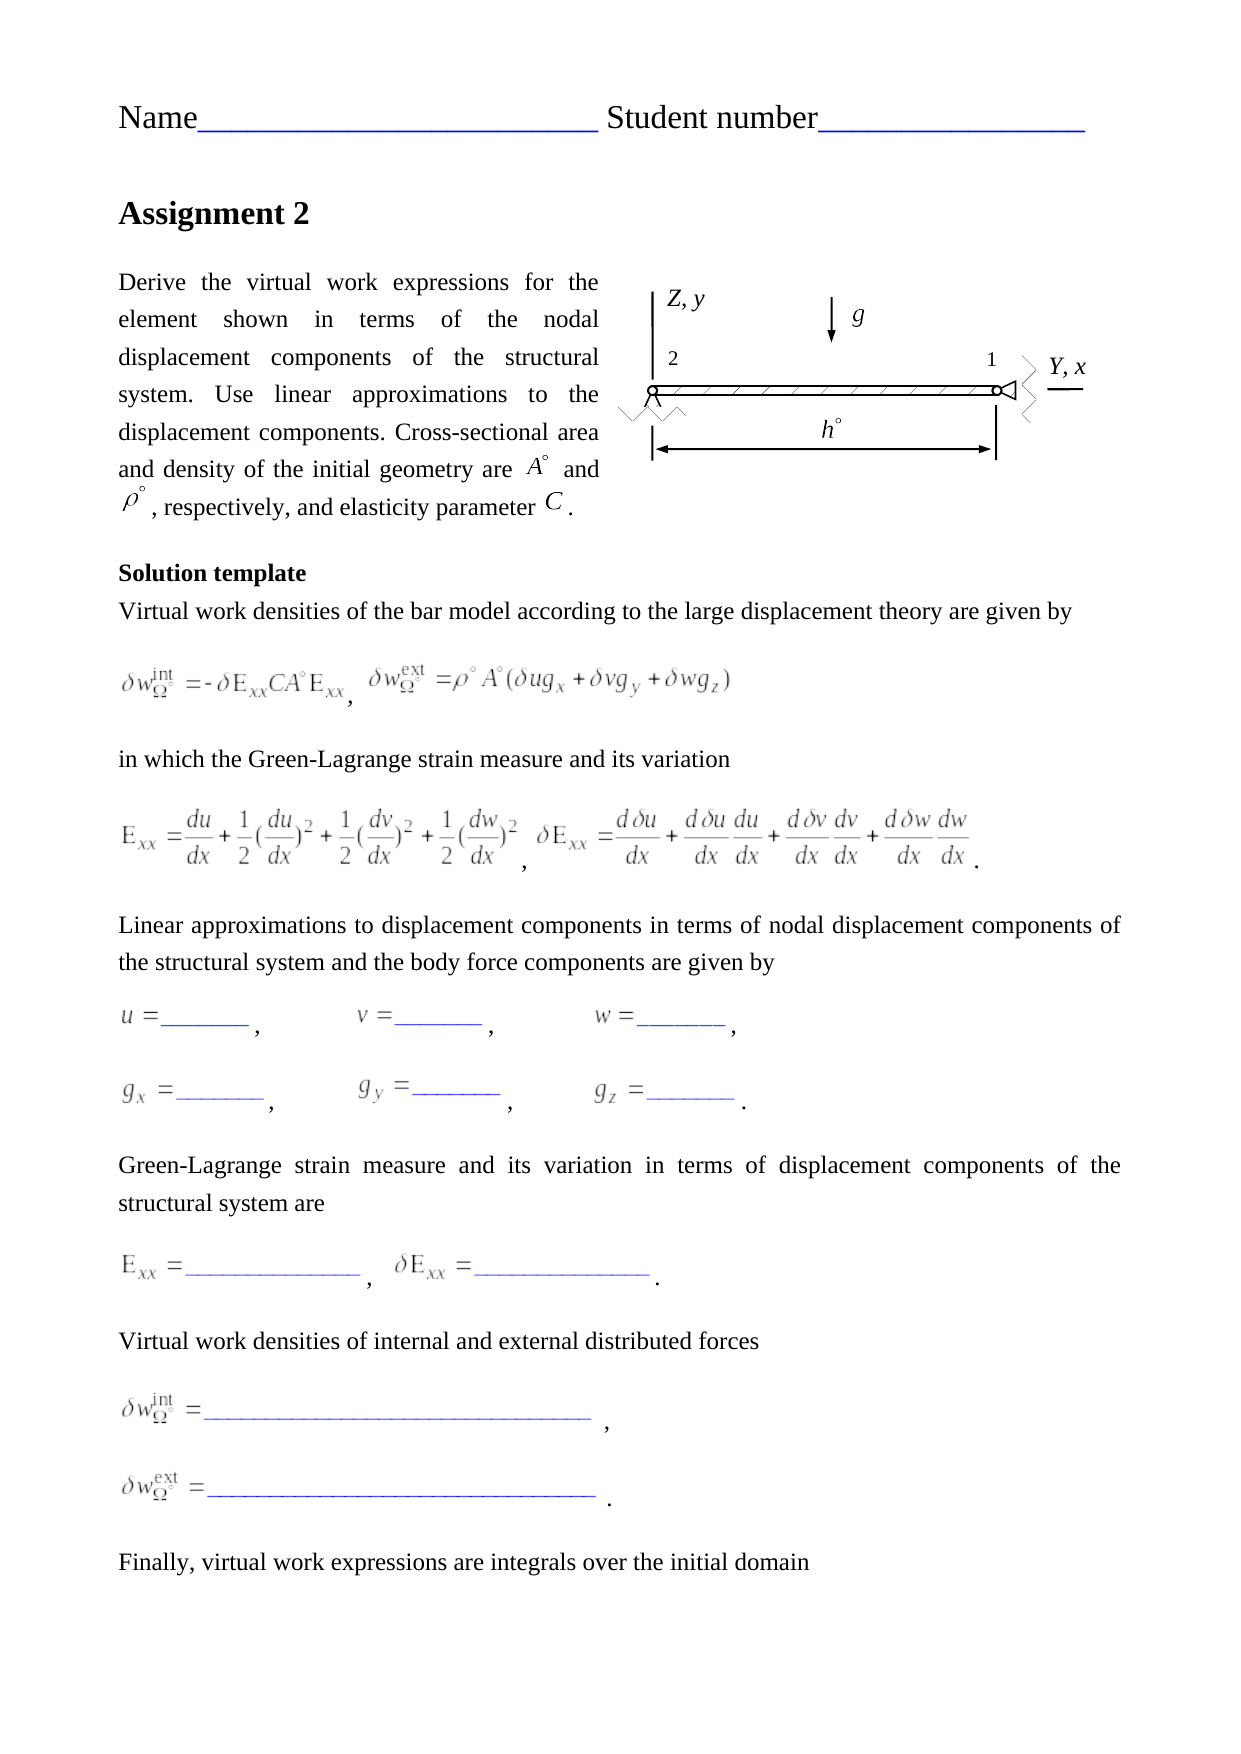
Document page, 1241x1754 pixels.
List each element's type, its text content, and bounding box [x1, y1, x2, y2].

text Derive the virtual work expressions for the element shown in terms of the nodal displacement components of the structural system. Use linear approximations to the displacement components. Cross-sectional area and density of the initial geometry are and , respectively, and elasticity parameter . [118, 260, 1123, 523]
text , . [118, 1247, 1122, 1291]
text Linear approximations to displacement components in terms of nodal displacement components of the structural system and the body force components are given by [118, 903, 1123, 978]
text Virtual work densities of the bar model according to the large displacement theory are given by [118, 589, 1123, 627]
text , . [118, 804, 1123, 874]
text , , , [118, 1007, 1122, 1039]
text , [118, 1386, 1122, 1435]
text , [118, 655, 1122, 709]
text in which the Green-Lagrange strain measure and its variation [118, 738, 1123, 775]
text Solution template [118, 552, 1122, 589]
text Assignment 2 [118, 193, 1122, 232]
text Finally, virtual work expressions are integrals over the initial domain [118, 1541, 1122, 1578]
text Virtual work densities of internal and external distributed forces [118, 1320, 1122, 1357]
text Green-Lagrange strain measure and its variation in terms of displacement components of the structural system are [118, 1144, 1122, 1219]
text Name________________________ Student number________________ [118, 97, 1122, 136]
text , , . [118, 1068, 1122, 1115]
text . [118, 1463, 1122, 1512]
